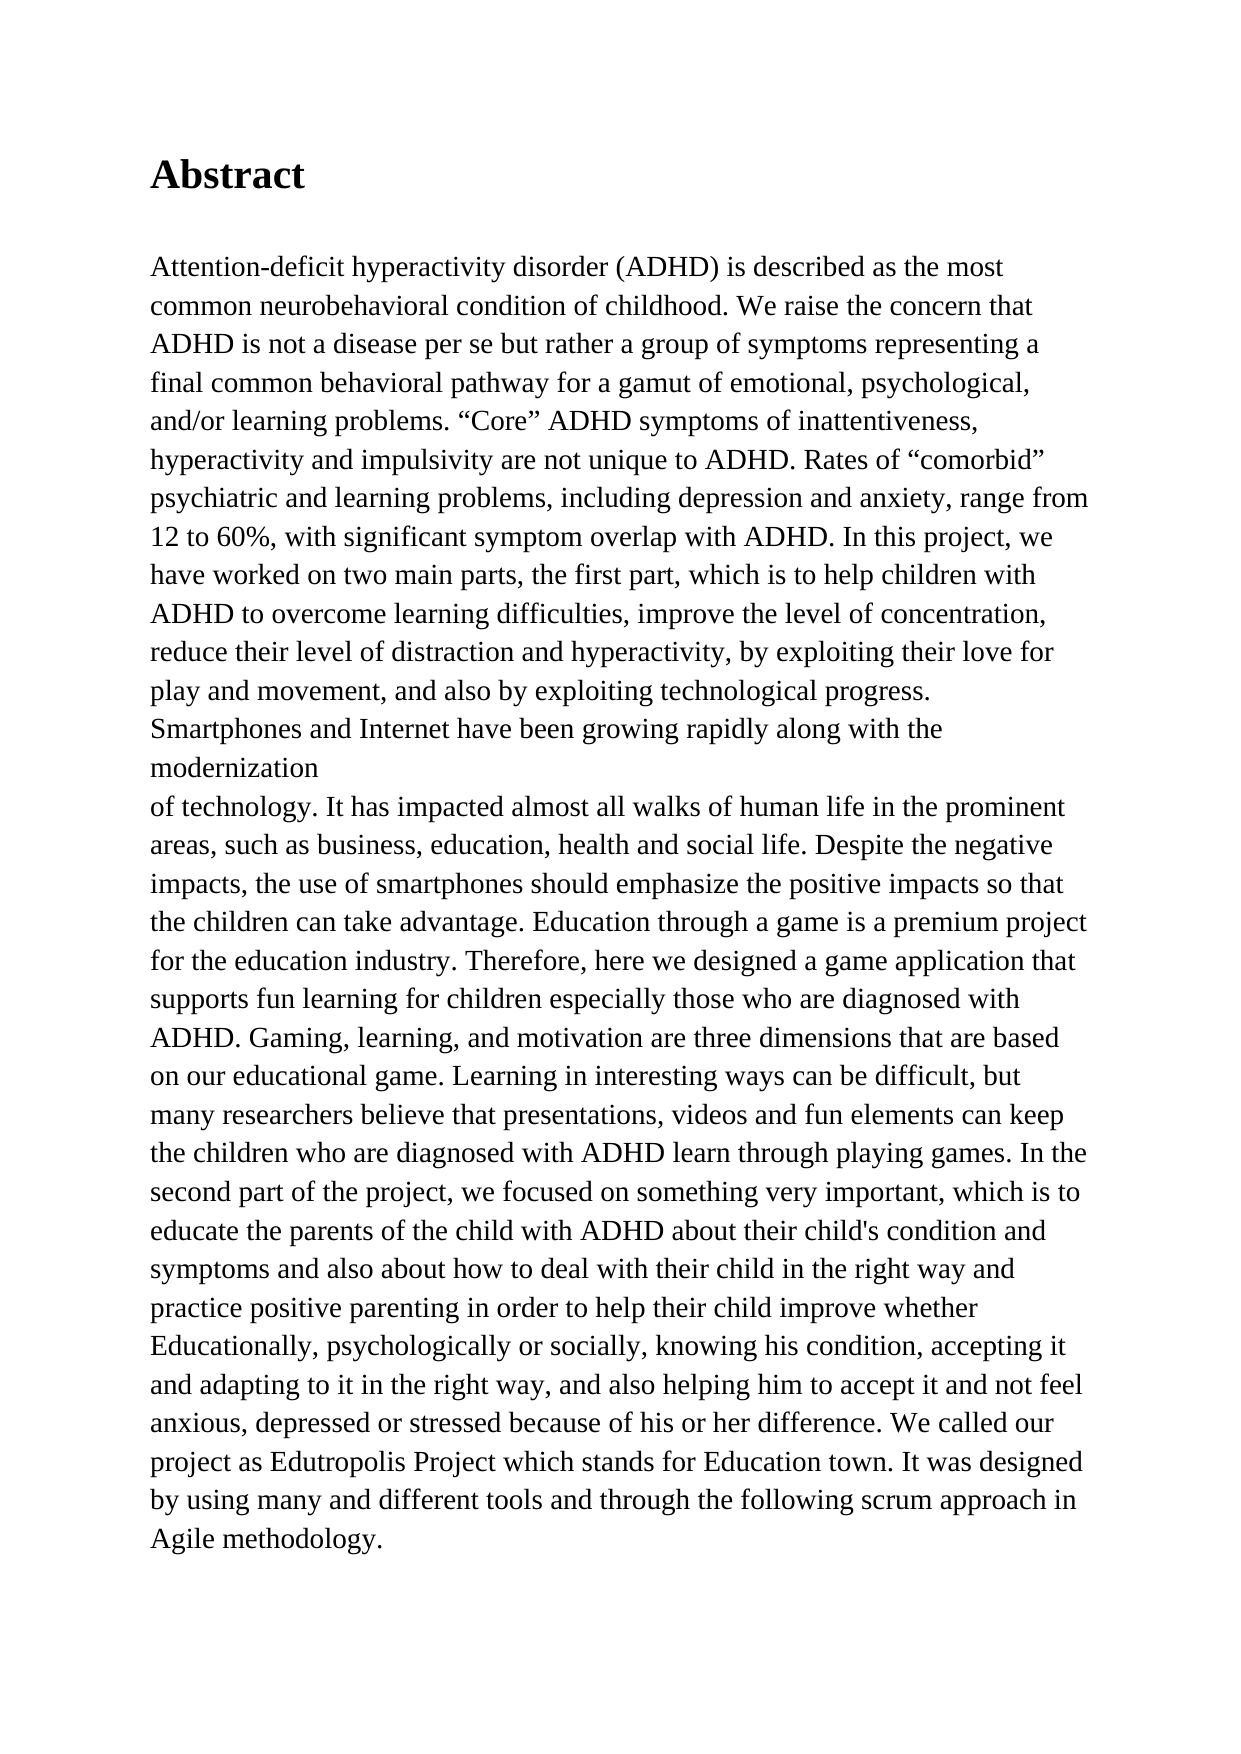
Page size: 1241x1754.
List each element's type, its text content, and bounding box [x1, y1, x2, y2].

text Attention-deficit hyperactivity disorder (ADHD) is described as the most common neurobehavioral condition of childhood. We raise the concern that ADHD is not a disease per se but rather a group of symptoms representing a final common behavioral pathway for a gamut of emotional, psychological, and/or learning problems. “Core” ADHD symptoms of inattentiveness, hyperactivity and impulsivity are not unique to ADHD. Rates of “comorbid” psychiatric and learning problems, including depression and anxiety, range from 12 to 60%, with significant symptom overlap with ADHD. In this project, we have worked on two main parts, the first part, which is to help children with ADHD to overcome learning difficulties, improve the level of concentration, reduce their level of distraction and hyperactivity, by exploiting their love for play and movement, and also by exploiting technological progress. Smartphones and Internet have been growing rapidly along with the modernization [150, 249, 1090, 784]
text Abstract [150, 150, 1090, 198]
text of technology. It has impacted almost all walks of human life in the prominent areas, such as business, education, health and social life. Despite the negative impacts, the use of smartphones should emphasize the positive impacts so that the children can take advantage. Education through a game is a premium project for the education industry. Therefore, here we designed a game application that supports fun learning for children especially those who are diagnosed with ADHD. Gaming, learning, and motivation are three dimensions that are based on our educational game. Learning in interesting ways can be difficult, but many researchers believe that presentations, videos and fun elements can keep the children who are diagnosed with ADHD learn through playing games. In the second part of the project, we focused on something very important, which is to educate the parents of the child with ADHD about their child's condition and symptoms and also about how to deal with their child in the right way and practice positive parenting in order to help their child improve whether Educationally, psychologically or socially, knowing his condition, accepting it and adapting to it in the right way, and also helping him to accept it and not feel anxious, depressed or stressed because of his or her difference. We called our project as Edutropolis Project which stands for Education town. It was designed by using many and different tools and through the following scrum approach in Agile methodology. [150, 789, 1090, 1554]
